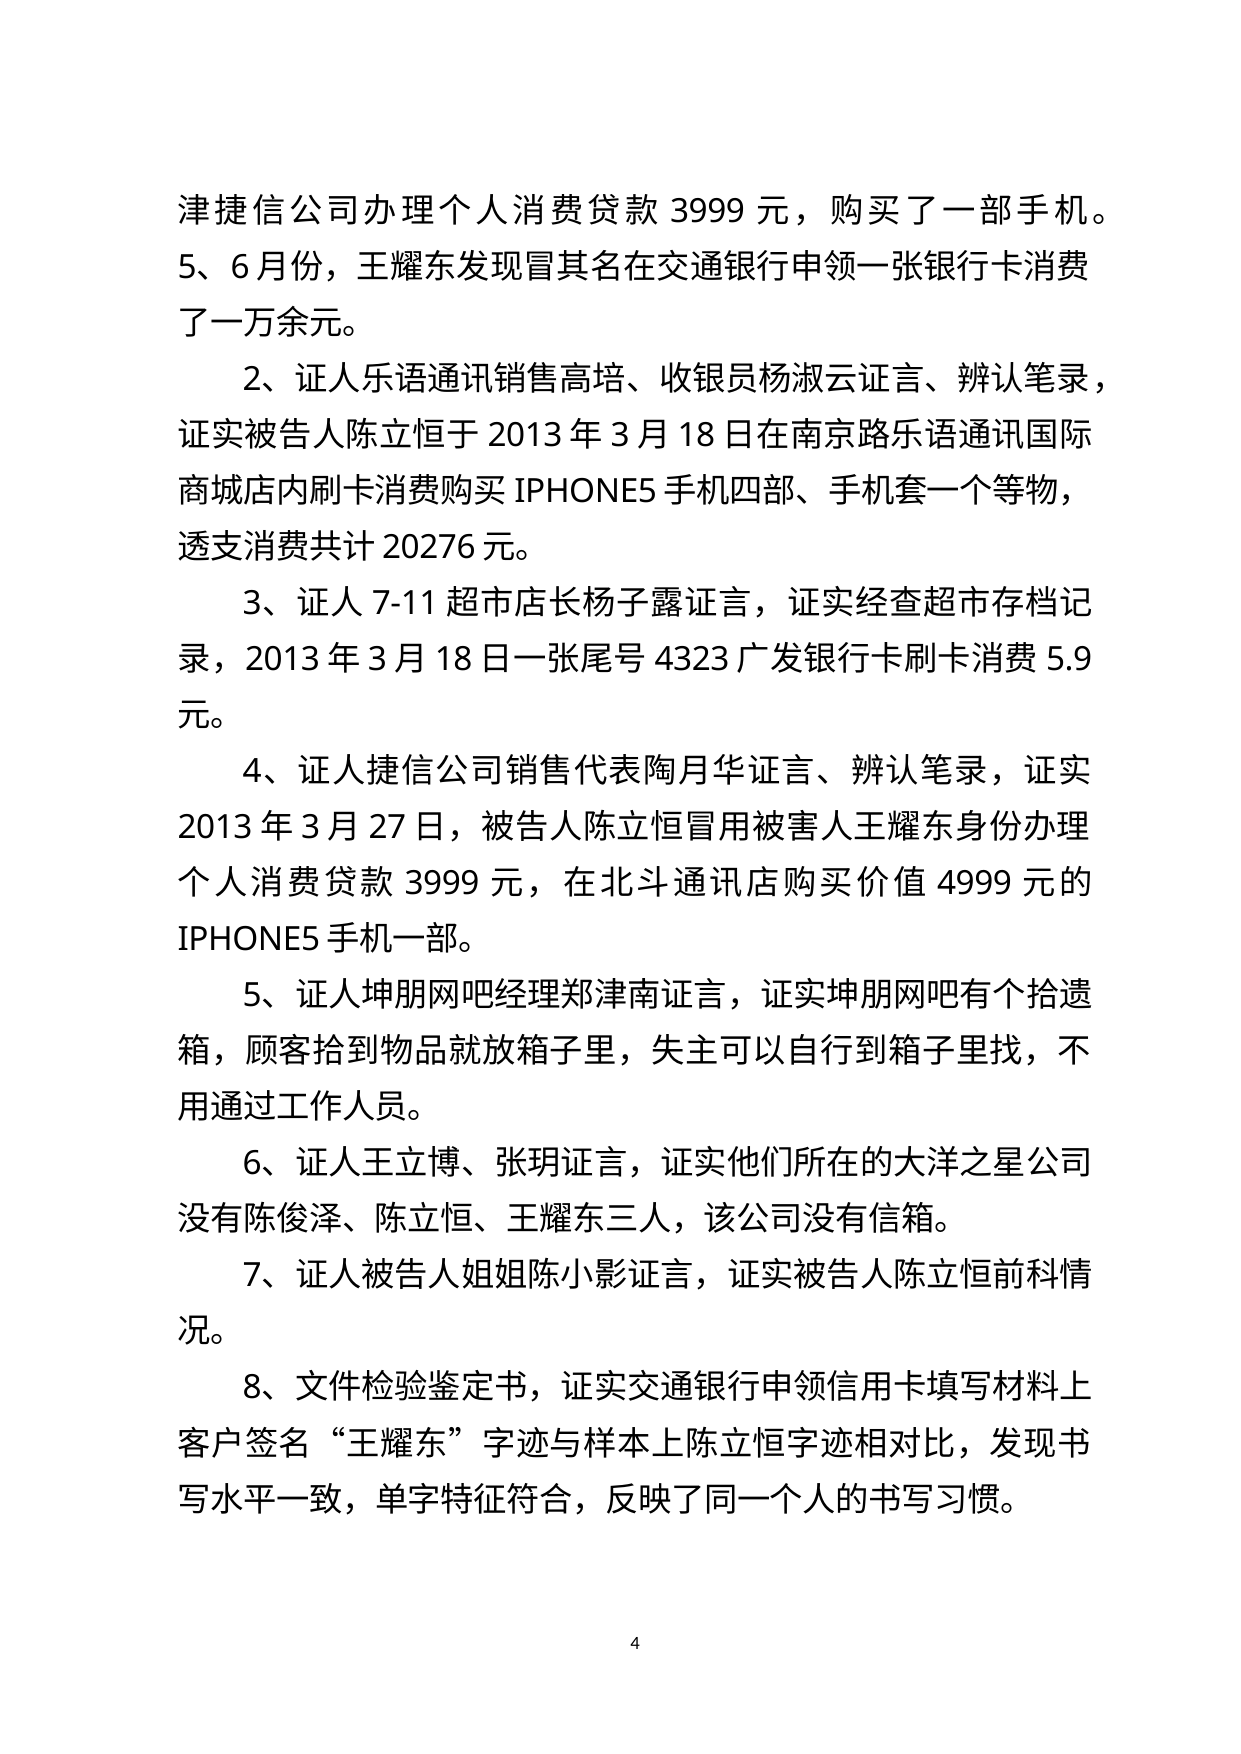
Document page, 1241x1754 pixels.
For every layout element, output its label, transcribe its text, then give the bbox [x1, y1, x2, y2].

text 2、证人乐语通讯销售高培、收银员杨淑云证言、辨认笔录，证实被告人陈立恒于2013年3月18日在南京路乐语通讯国际商城店内刷卡消费购买IPHONE5手机四部、手机套一个等物，透支消费共计20276元。 [177, 345, 1092, 569]
text 6、证人王立博、张玥证言，证实他们所在的大洋之星公司没有陈俊泽、陈立恒、王耀东三人，该公司没有信箱。 [177, 1130, 1092, 1242]
text 7、证人被告人姐姐陈小影证言，证实被告人陈立恒前科情况。 [177, 1242, 1092, 1354]
text 8、文件检验鉴定书，证实交通银行申领信用卡填写材料上客户签名“王耀东”字迹与样本上陈立恒字迹相对比，发现书写水平一致，单字特征符合，反映了同一个人的书写习惯。 [177, 1354, 1092, 1522]
text 5、证人坤朋网吧经理郑津南证言，证实坤朋网吧有个拾遗箱，顾客拾到物品就放箱子里，失主可以自行到箱子里找，不用通过工作人员。 [177, 962, 1092, 1130]
text 3、证人7-11超市店长杨子露证言，证实经查超市存档记录，2013年3月18日一张尾号4323广发银行卡刷卡消费5.9元。 [177, 569, 1092, 738]
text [177, 177, 1092, 345]
text 4、证人捷信公司销售代表陶月华证言、辨认笔录，证实2013年3月27日，被告人陈立恒冒用被害人王耀东身份办理个人消费贷款3999元，在北斗通讯店购买价值4999元的IPHONE5手机一部。 [177, 738, 1092, 962]
